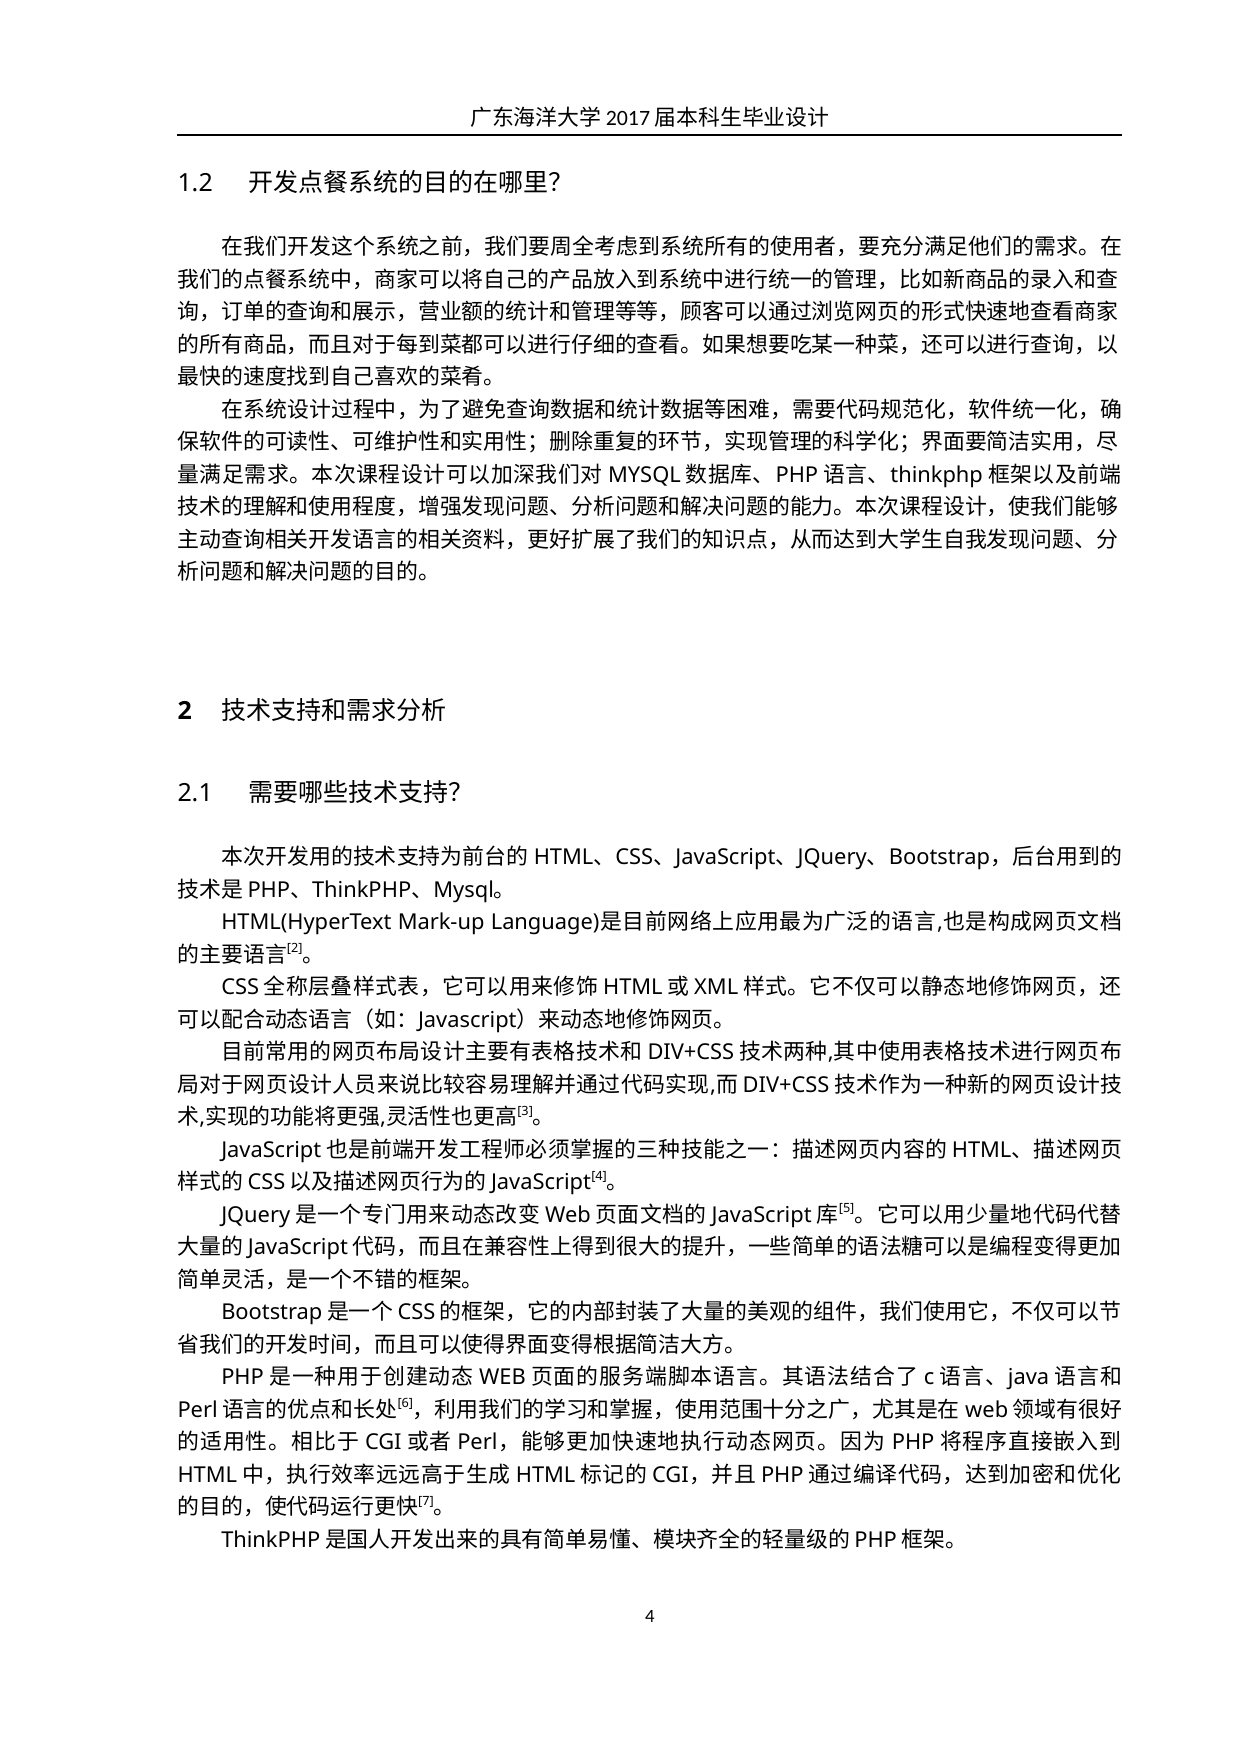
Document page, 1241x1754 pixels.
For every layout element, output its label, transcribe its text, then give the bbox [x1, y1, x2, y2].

subtitle 开发点餐系统的目的在哪里？ [177, 148, 1122, 213]
text CSS全称层叠样式表，它可以用来修饰HTML或XML样式。它不仅可以静态地修饰网页，还可以配合动态语言（如：Javascript）来动态地修饰网页。 [177, 969, 1122, 1034]
subtitle 需要哪些技术支持？ [177, 758, 1122, 823]
text 在系统设计过程中，为了避免查询数据和统计数据等困难，需要代码规范化，软件统一化，确保软件的可读性、可维护性和实用性；删除重复的环节，实现管理的科学化；界面要简洁实用，尽量满足需求。本次课程设计可以加深我们对MYSQL数据库、PHP语言、thinkphp框架以及前端技术的理解和使用程度，增强发现问题、分析问题和解决问题的能力。本次课程设计，使我们能够主动查询相关开发语言的相关资料，更好扩展了我们的知识点，从而达到大学生自我发现问题、分析问题和解决问题的目的。 [177, 391, 1122, 586]
text PHP是一种用于创建动态WEB页面的服务端脚本语言。其语法结合了c语言、java语言和Perl语言的优点和长处[]，利用我们的学习和掌握，使用范围十分之广，尤其是在web领域有很好的适用性。相比于CGI或者Perl，能够更加快速地执行动态网页。因为PHP将程序直接嵌入到HTML中，执行效率远远高于生成HTML标记的CGI，并且PHP通过编译代码，达到加密和优化的目的，使代码运行更快[]。 [177, 1359, 1122, 1521]
text ThinkPHP是国人开发出来的具有简单易懂、模块齐全的轻量级的PHP框架。 [177, 1521, 1122, 1554]
text JQuery是一个专门用来动态改变Web页面文档的JavaScript库[]。它可以用少量地代码代替大量的JavaScript代码，而且在兼容性上得到很大的提升，一些简单的语法糖可以是编程变得更加简单灵活，是一个不错的框架。 [177, 1196, 1122, 1294]
text 在我们开发这个系统之前，我们要周全考虑到系统所有的使用者，要充分满足他们的需求。在我们的点餐系统中，商家可以将自己的产品放入到系统中进行统一的管理，比如新商品的录入和查询，订单的查询和展示，营业额的统计和管理等等，顾客可以通过浏览网页的形式快速地查看商家的所有商品，而且对于每到菜都可以进行仔细的查看。如果想要吃某一种菜，还可以进行查询，以最快的速度找到自己喜欢的菜肴。 [177, 229, 1122, 391]
text 目前常用的网页布局设计主要有表格技术和DIV+CSS技术两种,其中使用表格技术进行网页布局对于网页设计人员来说比较容易理解并通过代码实现,而DIV+CSS技术作为一种新的网页设计技术,实现的功能将更强,灵活性也更高[]。 [177, 1034, 1122, 1131]
text 本次开发用的技术支持为前台的HTML、CSS、JavaScript、JQuery、Bootstrap，后台用到的技术是PHP、ThinkPHP、Mysql。 [177, 839, 1122, 904]
text HTML(HyperText Mark-up Language)是目前网络上应用最为广泛的语言,也是构成网页文档的主要语言[]。 [177, 904, 1122, 969]
text JavaScript也是前端开发工程师必须掌握的三种技能之一：描述网页内容的HTML、描述网页样式的CSS以及描述网页行为的JavaScript[]。 [177, 1131, 1122, 1196]
subtitle 技术支持和需求分析 [177, 676, 1122, 741]
text Bootstrap是一个CSS的框架，它的内部封装了大量的美观的组件，我们使用它，不仅可以节省我们的开发时间，而且可以使得界面变得根据简洁大方。 [177, 1294, 1122, 1359]
